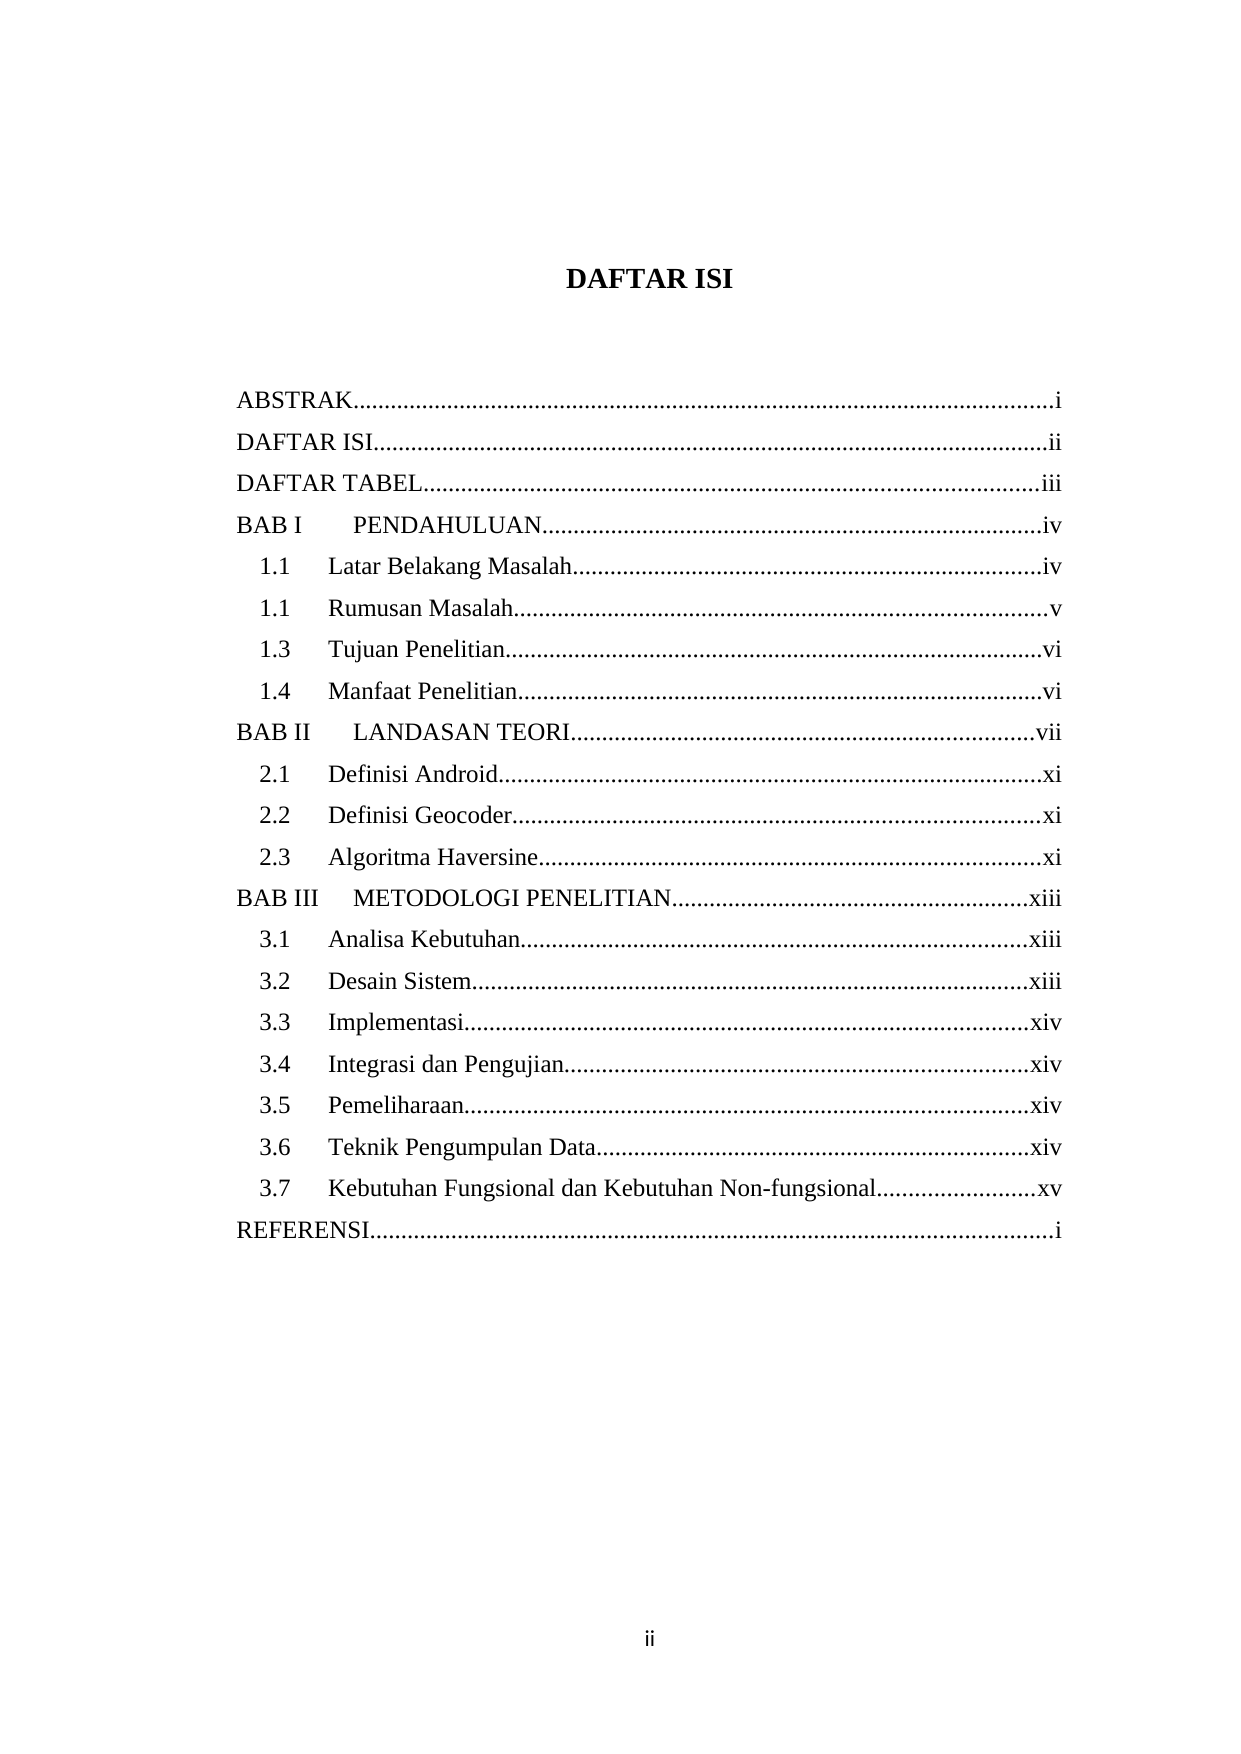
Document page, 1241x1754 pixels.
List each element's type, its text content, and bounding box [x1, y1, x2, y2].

subtitle DAFTAR ISI [236, 261, 1063, 295]
